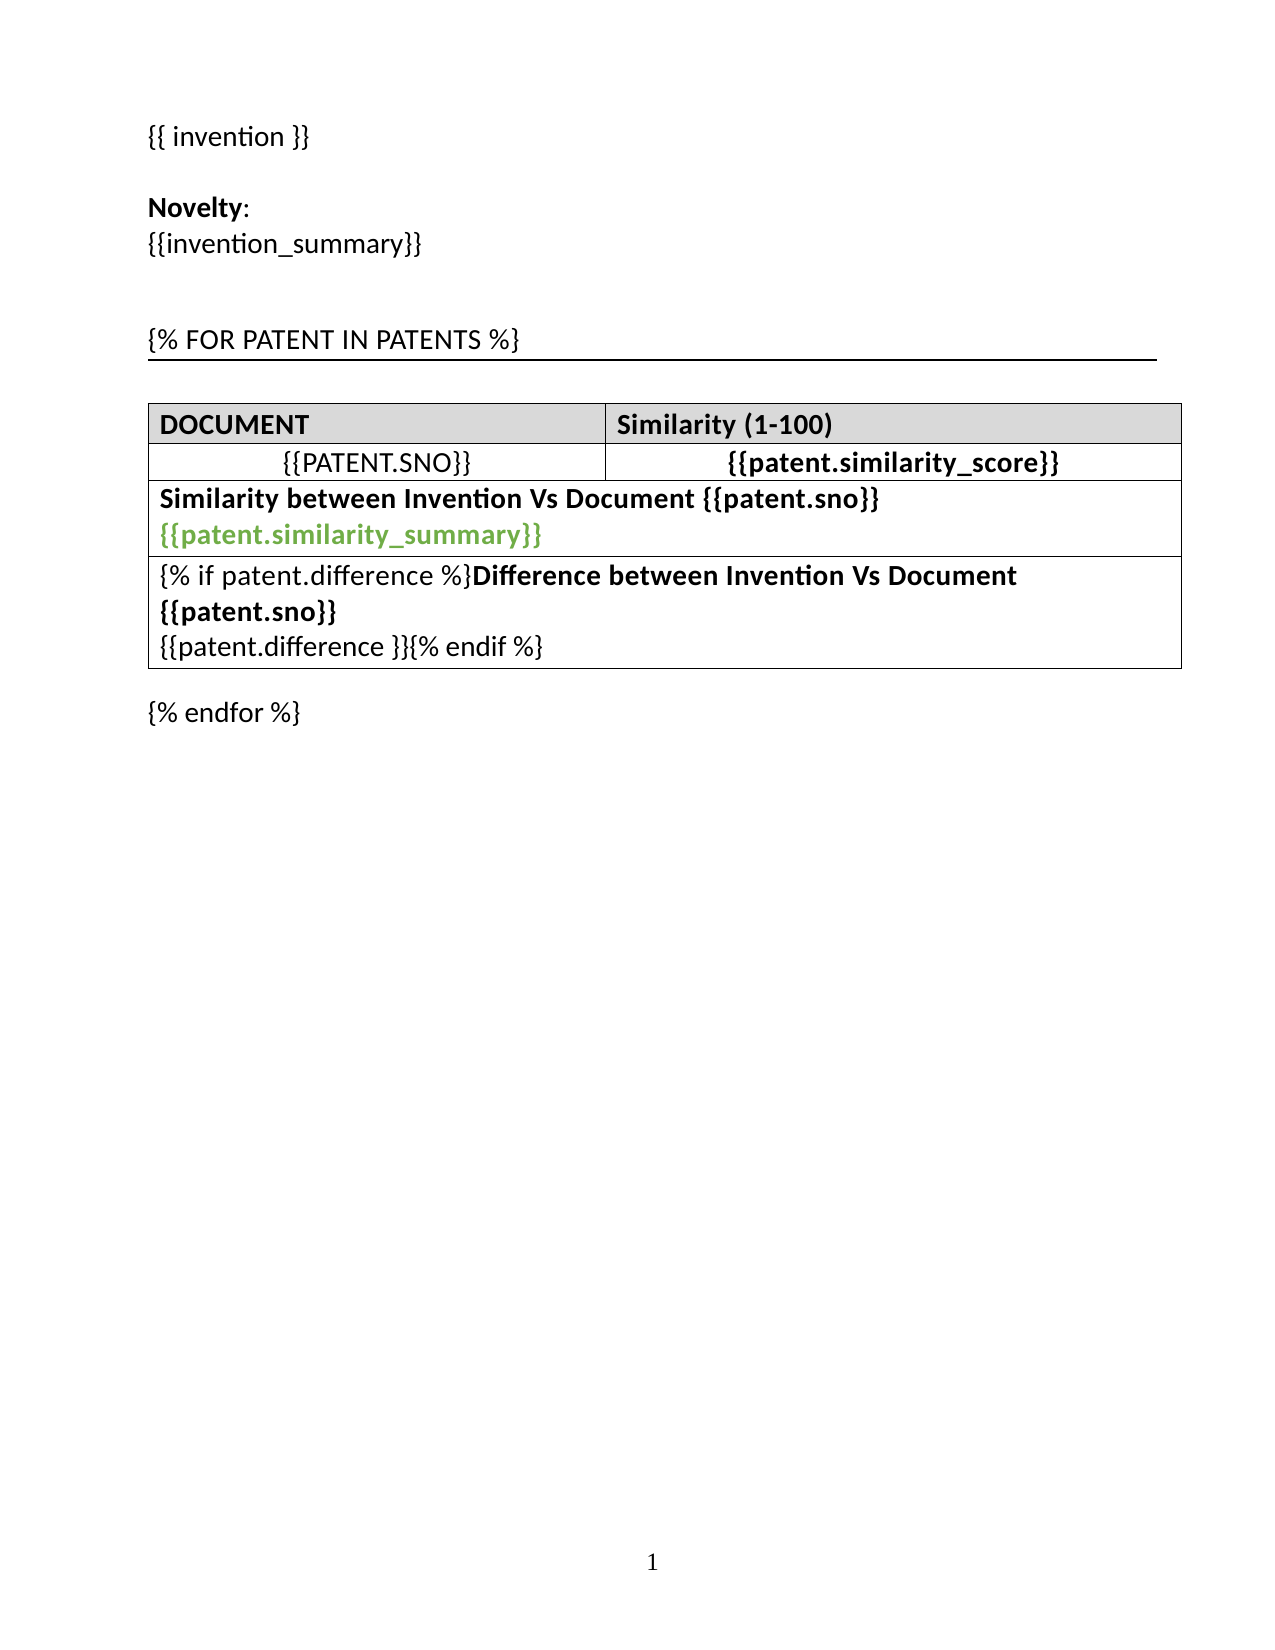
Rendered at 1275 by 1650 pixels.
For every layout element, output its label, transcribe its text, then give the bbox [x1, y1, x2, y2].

title {% endfor %} [148, 694, 1157, 730]
table_cell {{patent.sno}} [149, 444, 605, 479]
title {% for patent in patents %} [148, 321, 1157, 359]
text {{ invention }} [148, 118, 1157, 154]
table_header Document [149, 404, 605, 443]
table_cell {{patent.similarity_score}} [606, 444, 1181, 479]
table_cell {% if patent.difference %}Difference between Invention Vs Document {{patent.sno}} {{patent.difference }}{% endif %} [149, 557, 1181, 668]
table_cell Similarity between Invention Vs Document {{patent.sno}} {{patent.similarity_summary}} [149, 481, 1181, 556]
table_header Similarity (1-100) [606, 404, 1181, 443]
text Novelty: [148, 189, 1157, 225]
text {{invention_summary}} [148, 225, 1157, 261]
